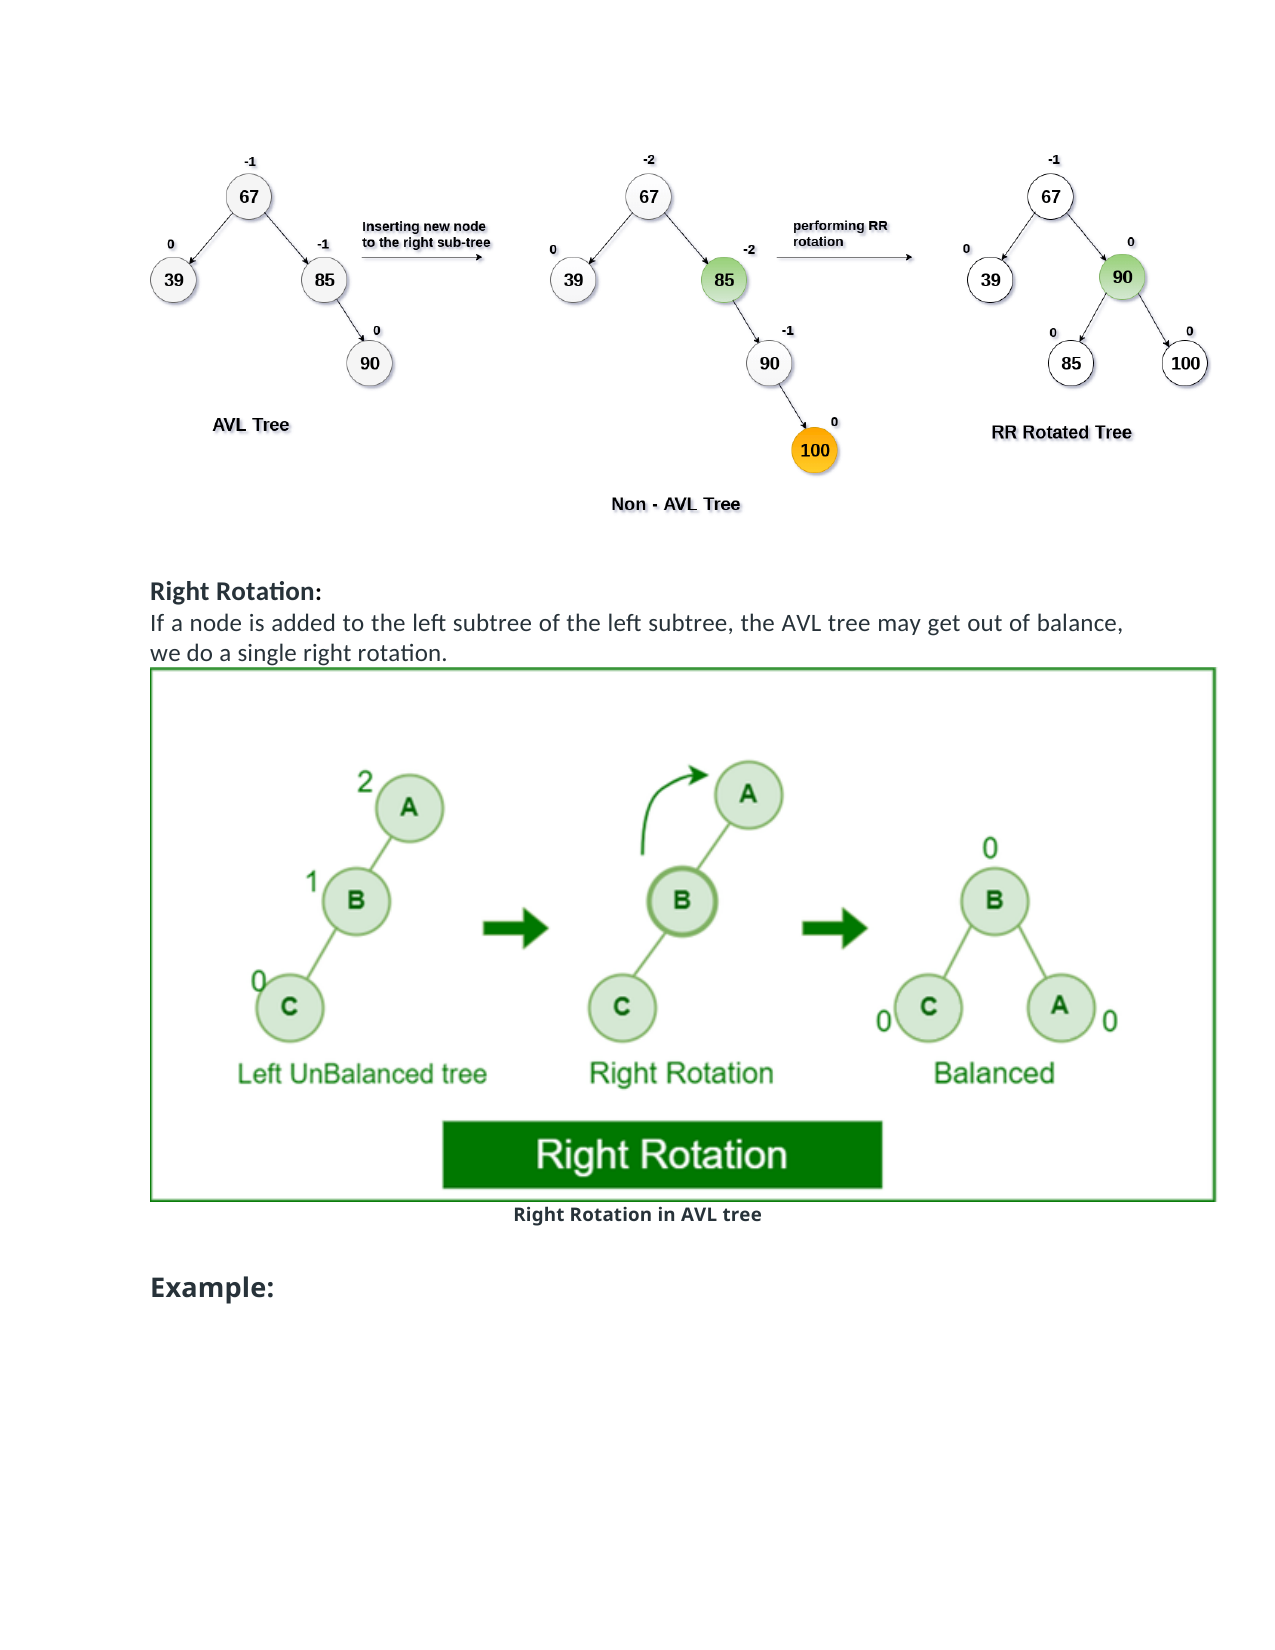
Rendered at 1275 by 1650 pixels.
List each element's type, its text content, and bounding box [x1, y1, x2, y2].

text Right Rotation in AVL tree [150, 1202, 1125, 1227]
picture [150, 667, 1218, 1202]
picture [150, 150, 1212, 541]
text Right Rotation: [150, 574, 1125, 607]
text Example: [150, 1268, 1125, 1305]
text If a node is added to the left subtree of the left subtree, the AVL tree may get out of balance, we do a single right rotation. [150, 607, 1125, 667]
